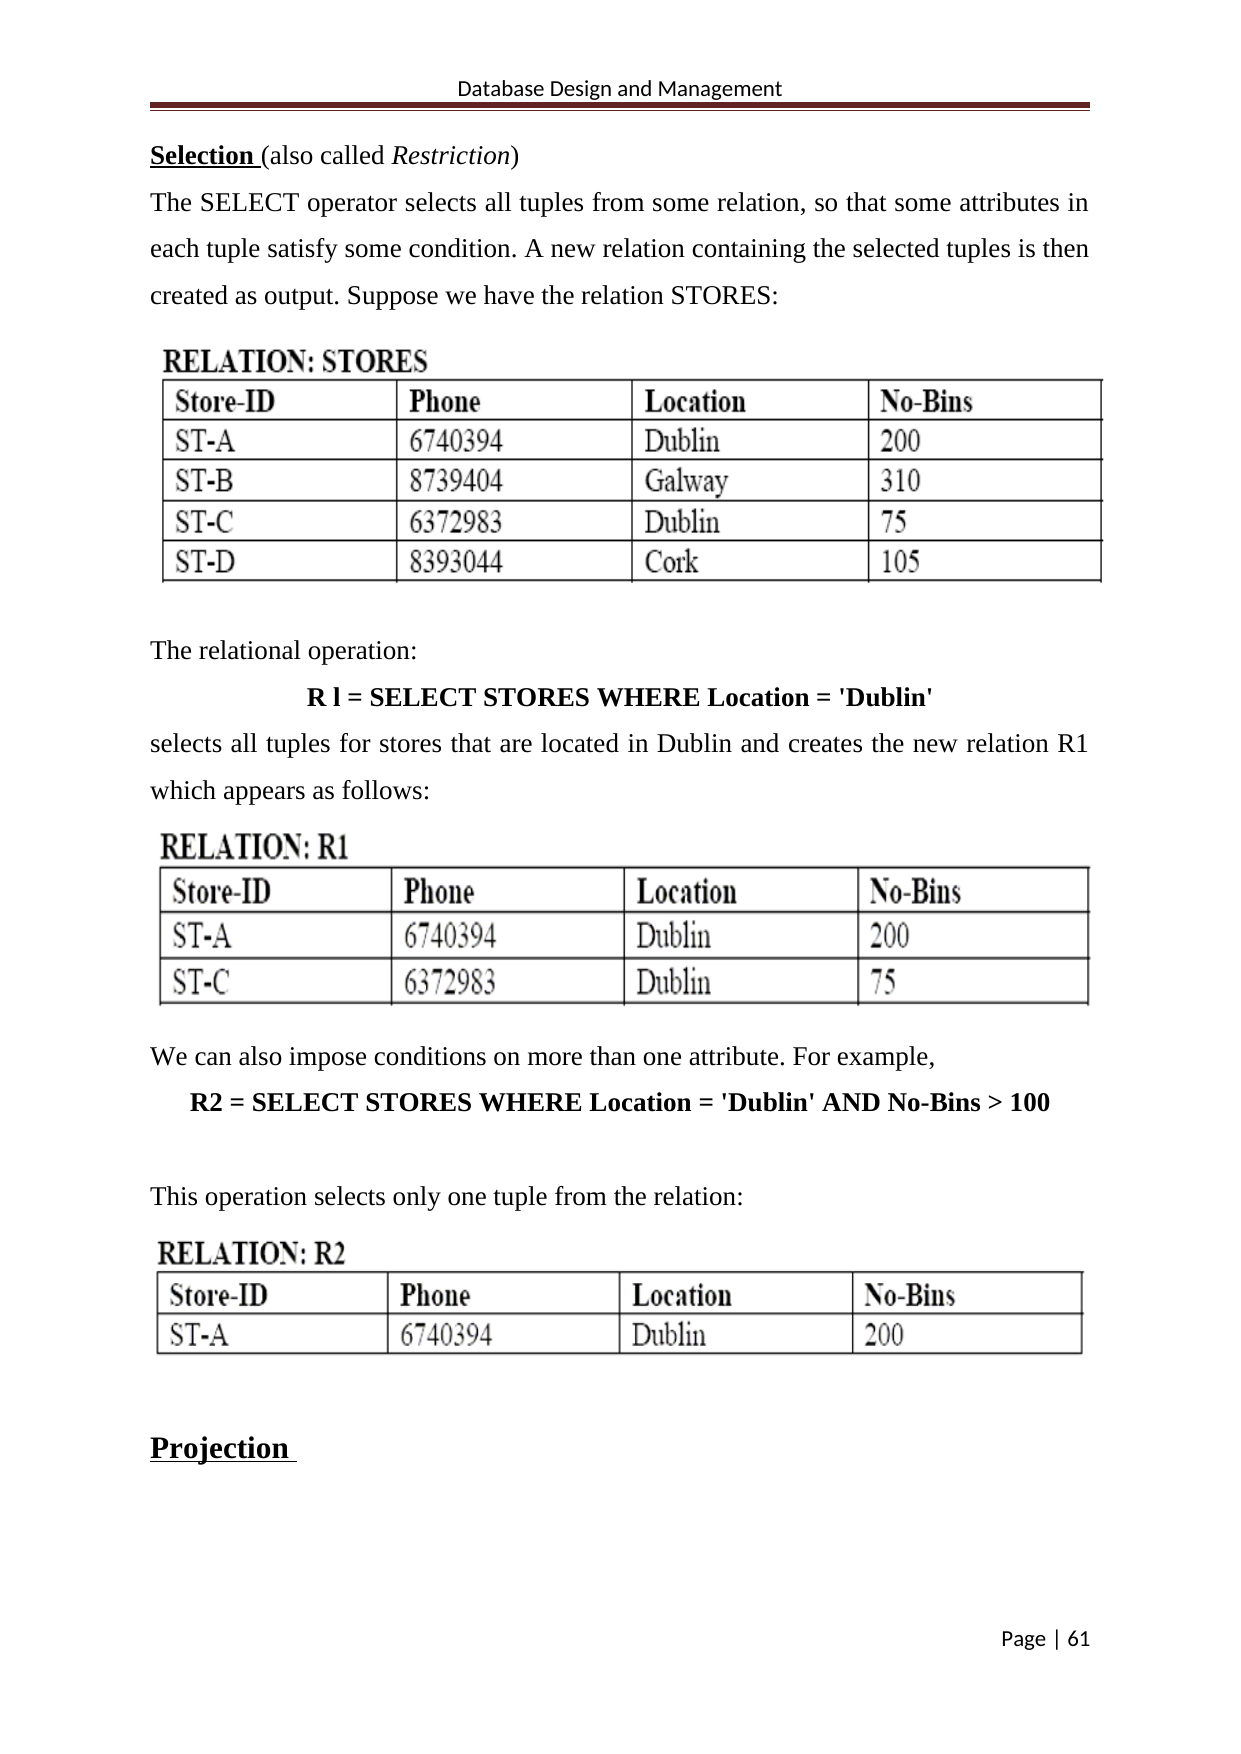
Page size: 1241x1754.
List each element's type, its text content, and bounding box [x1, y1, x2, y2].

text selects all tuples for stores that are located in Dublin and creates the new relation R1 which appears as follows: [150, 727, 1090, 805]
text Projection [150, 1429, 1090, 1466]
text The SELECT operator selects all tuples from some relation, so that some attributes in each tuple satisfy some condition. A new relation containing the selected tuples is then created as output. Suppose we have the relation STORES: [150, 186, 1090, 310]
text R l = SELECT STORES WHERE Location = 'Dublin' [150, 681, 1090, 712]
text The relational operation: [150, 634, 1090, 665]
text R2 = SELECT STORES WHERE Location = 'Dublin' AND No-Bins > 100 [150, 1086, 1090, 1117]
text This operation selects only one tuple from the relation: [150, 1180, 1090, 1211]
text Selection (also called Restriction) [150, 139, 1090, 170]
text We can also impose conditions on more than one attribute. For example, [150, 1040, 1090, 1071]
